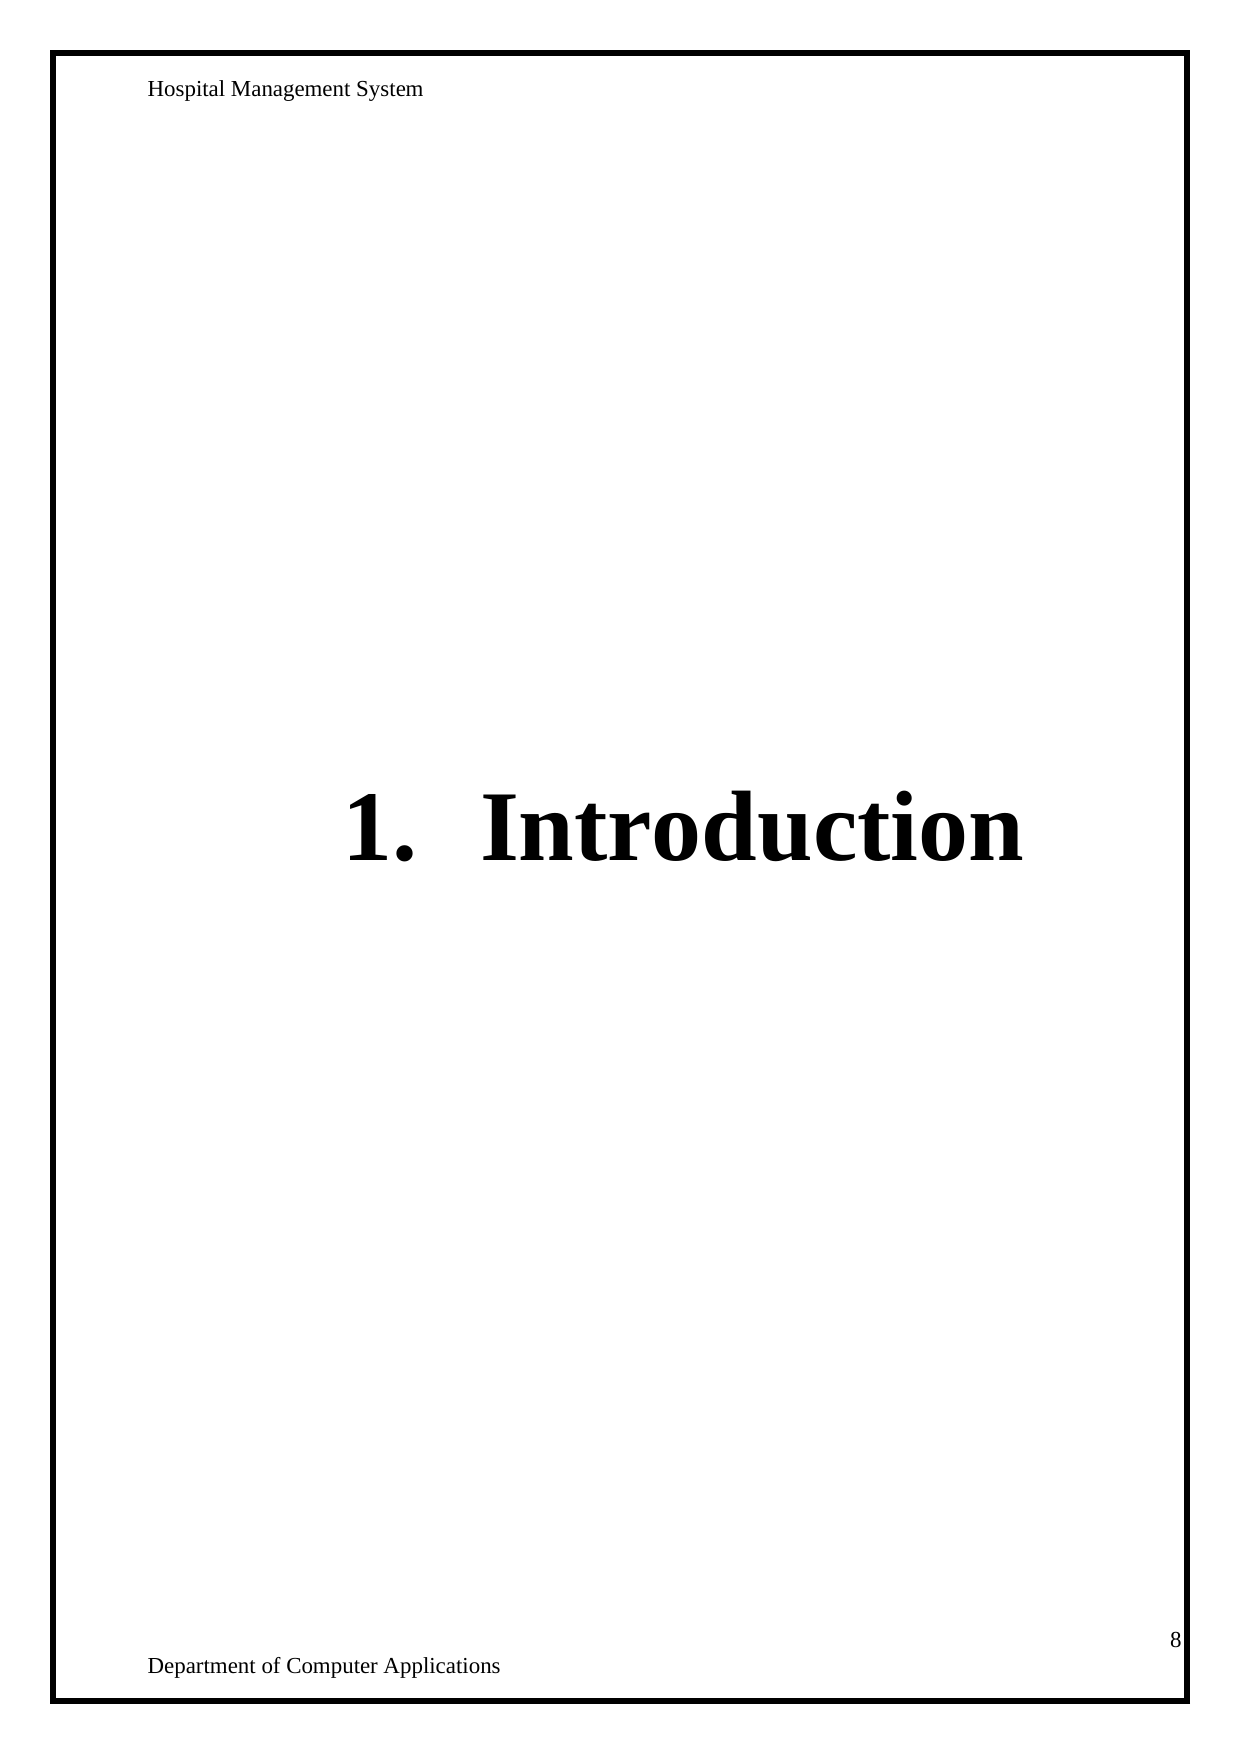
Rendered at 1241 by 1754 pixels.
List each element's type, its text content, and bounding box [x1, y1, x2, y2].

list Introduction [185, 767, 1181, 882]
